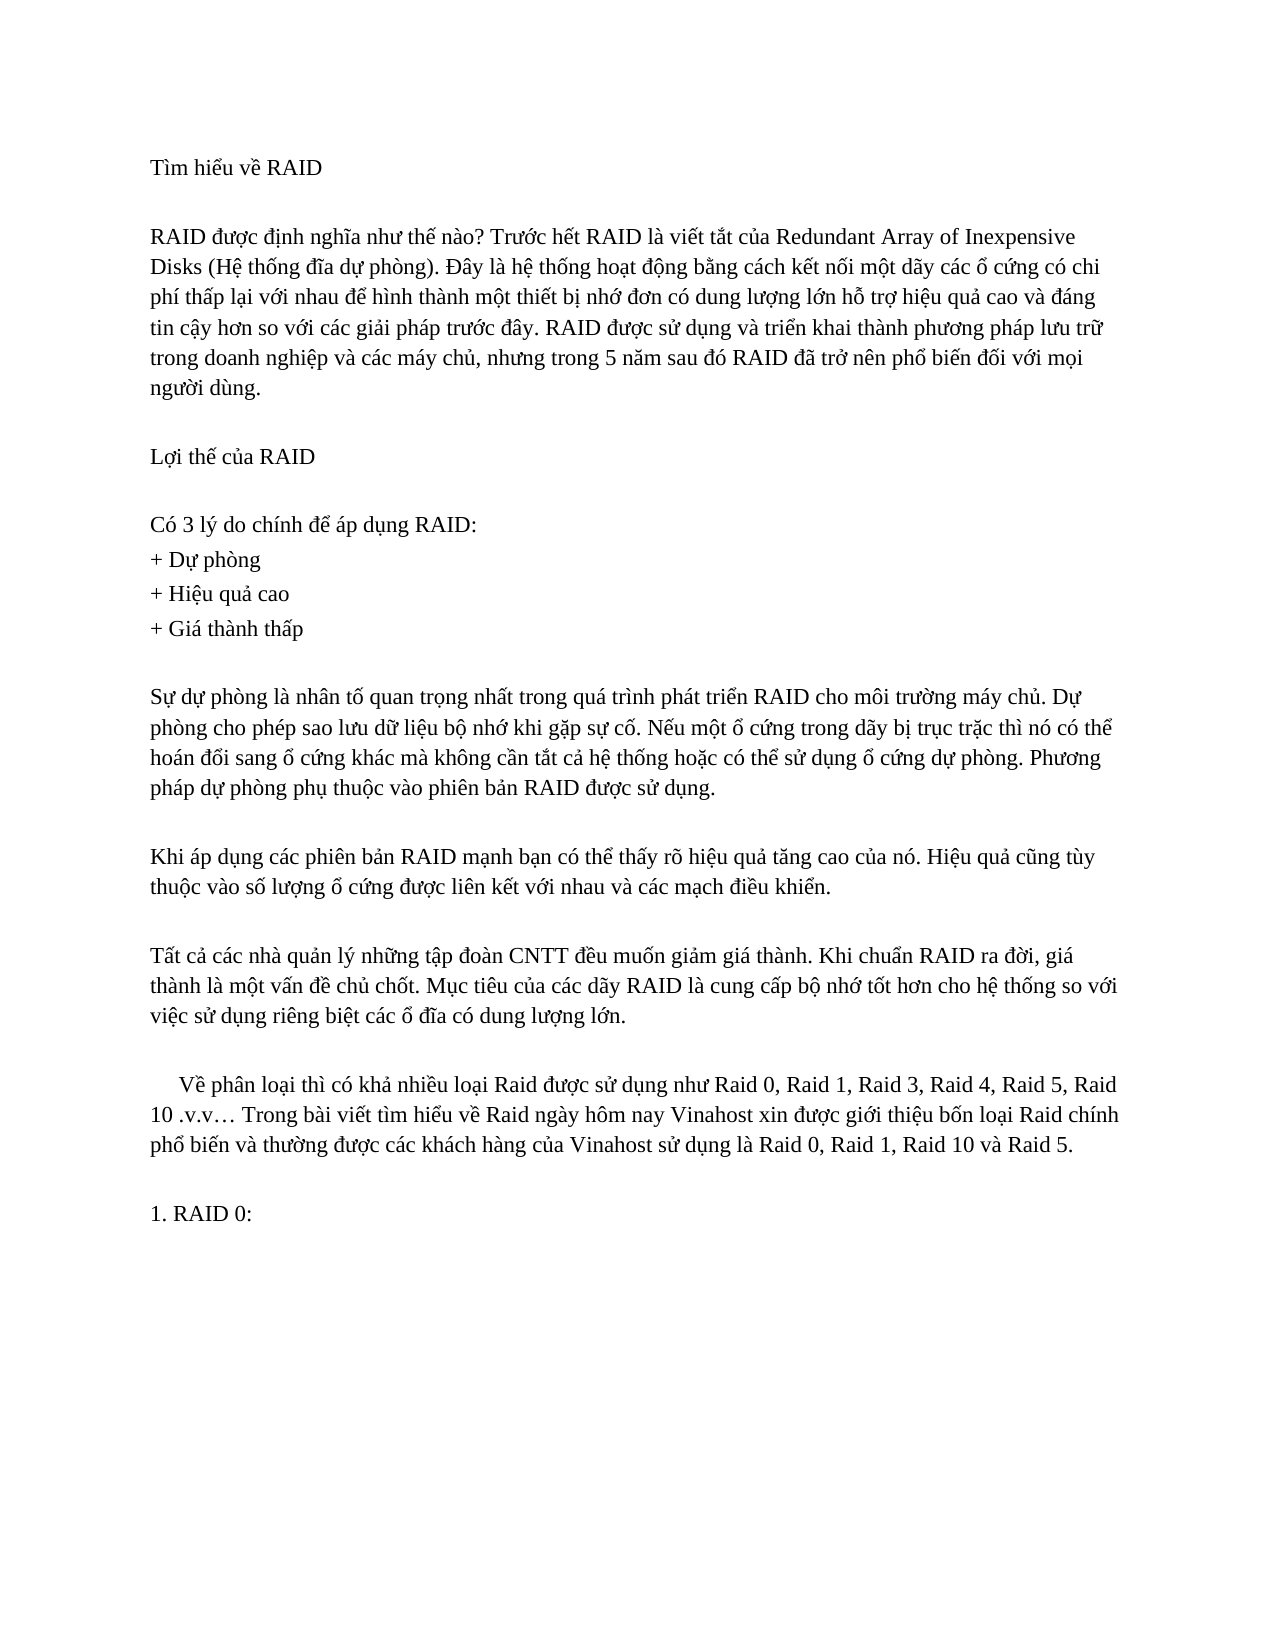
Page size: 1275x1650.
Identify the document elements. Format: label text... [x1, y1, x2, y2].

text + Hiệu quả cao [150, 580, 1125, 607]
text + Dự phòng [150, 546, 1125, 572]
text Lợi thế của RAID [150, 443, 1125, 469]
text + Giá thành thấp [150, 614, 1125, 641]
text Sự dự phòng là nhân tố quan trọng nhất trong quá trình phát triển RAID cho môi trường máy chủ. Dự phòng cho phép sao lưu dữ liệu bộ nhớ khi gặp sự cố. Nếu một ổ cứng trong dãy bị trục trặc thì nó có thể hoán đổi sang ổ cứng khác mà không cần tắt cả hệ thống hoặc có thể sử dụng ổ cứng dự phòng. Phương pháp dự phòng phụ thuộc vào phiên bản RAID được sử dụng. [150, 683, 1125, 800]
text Về phân loại thì có khả nhiều loại Raid được sử dụng như Raid 0, Raid 1, Raid 3, Raid 4, Raid 5, Raid 10 .v.v… Trong bài viết tìm hiểu về Raid ngày hôm nay Vinahost xin được giới thiệu bốn loại Raid chính phổ biến và thường được các khách hàng của Vinahost sử dụng là Raid 0, Raid 1, Raid 10 và Raid 5. [150, 1071, 1125, 1158]
text Tất cả các nhà quản lý những tập đoàn CNTT đều muốn giảm giá thành. Khi chuẩn RAID ra đời, giá thành là một vấn đề chủ chốt. Mục tiêu của các dãy RAID là cung cấp bộ nhớ tốt hơn cho hệ thống so với việc sử dụng riêng biệt các ổ đĩa có dung lượng lớn. [150, 942, 1125, 1028]
text Khi áp dụng các phiên bản RAID mạnh bạn có thể thấy rõ hiệu quả tăng cao của nó. Hiệu quả cũng tùy thuộc vào số lượng ổ cứng được liên kết với nhau và các mạch điều khiển. [150, 843, 1125, 899]
text Có 3 lý do chính để áp dụng RAID: [150, 511, 1125, 538]
text Tìm hiểu về RAID [150, 154, 1125, 181]
text RAID được định nghĩa như thế nào? Trước hết RAID là viết tắt của Redundant Array of Inexpensive Disks (Hệ thống đĩa dự phòng). Đây là hệ thống hoạt động bằng cách kết nối một dãy các ổ cứng có chi phí thấp lại với nhau để hình thành một thiết bị nhớ đơn có dung lượng lớn hỗ trợ hiệu quả cao và đáng tin cậy hơn so với các giải pháp trước đây. RAID được sử dụng và triển khai thành phương pháp lưu trữ trong doanh nghiệp và các máy chủ, nhưng trong 5 năm sau đó RAID đã trở nên phổ biến đối với mọi người dùng. [150, 223, 1125, 400]
text 1. RAID 0: [150, 1200, 1125, 1226]
